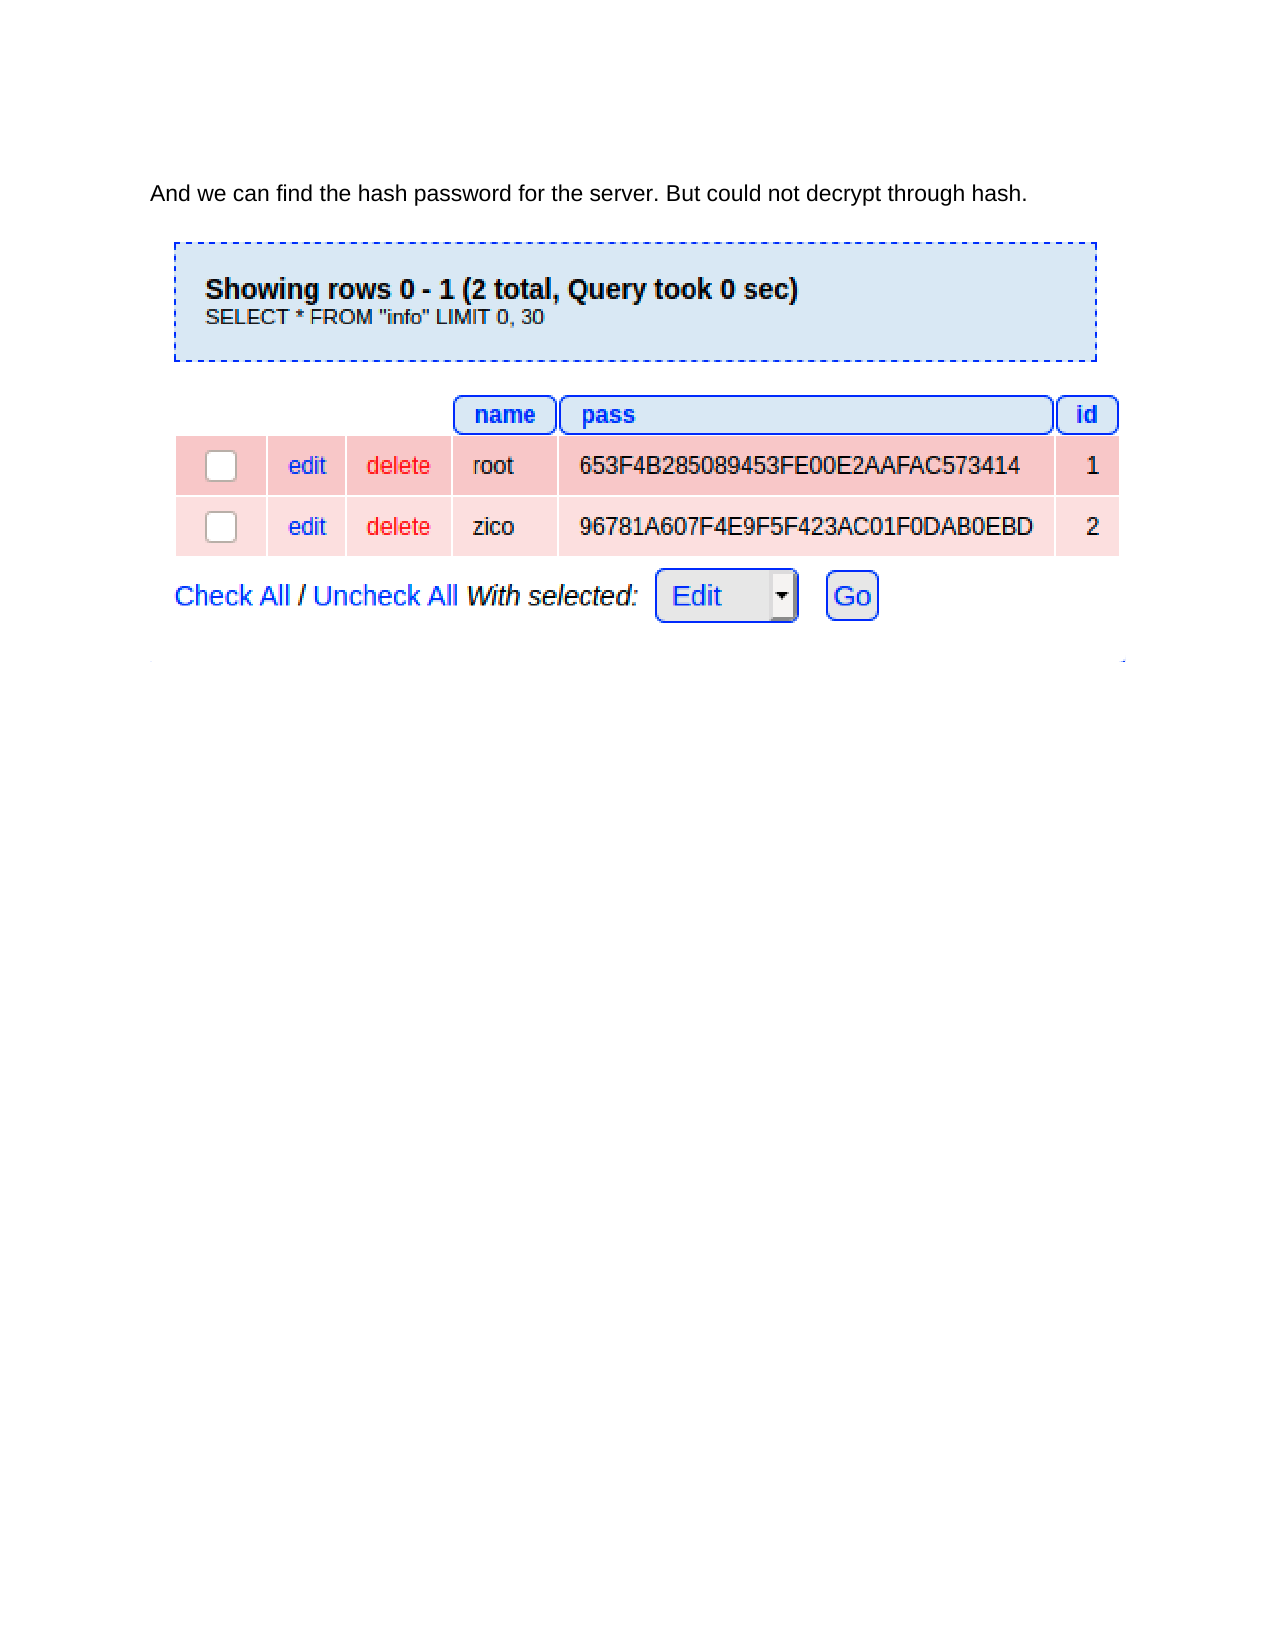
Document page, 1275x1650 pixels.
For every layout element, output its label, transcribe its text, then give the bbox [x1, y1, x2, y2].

text And we can find the hash password for the server. But could not decrypt through hash. [150, 180, 1125, 207]
picture [150, 210, 1125, 662]
